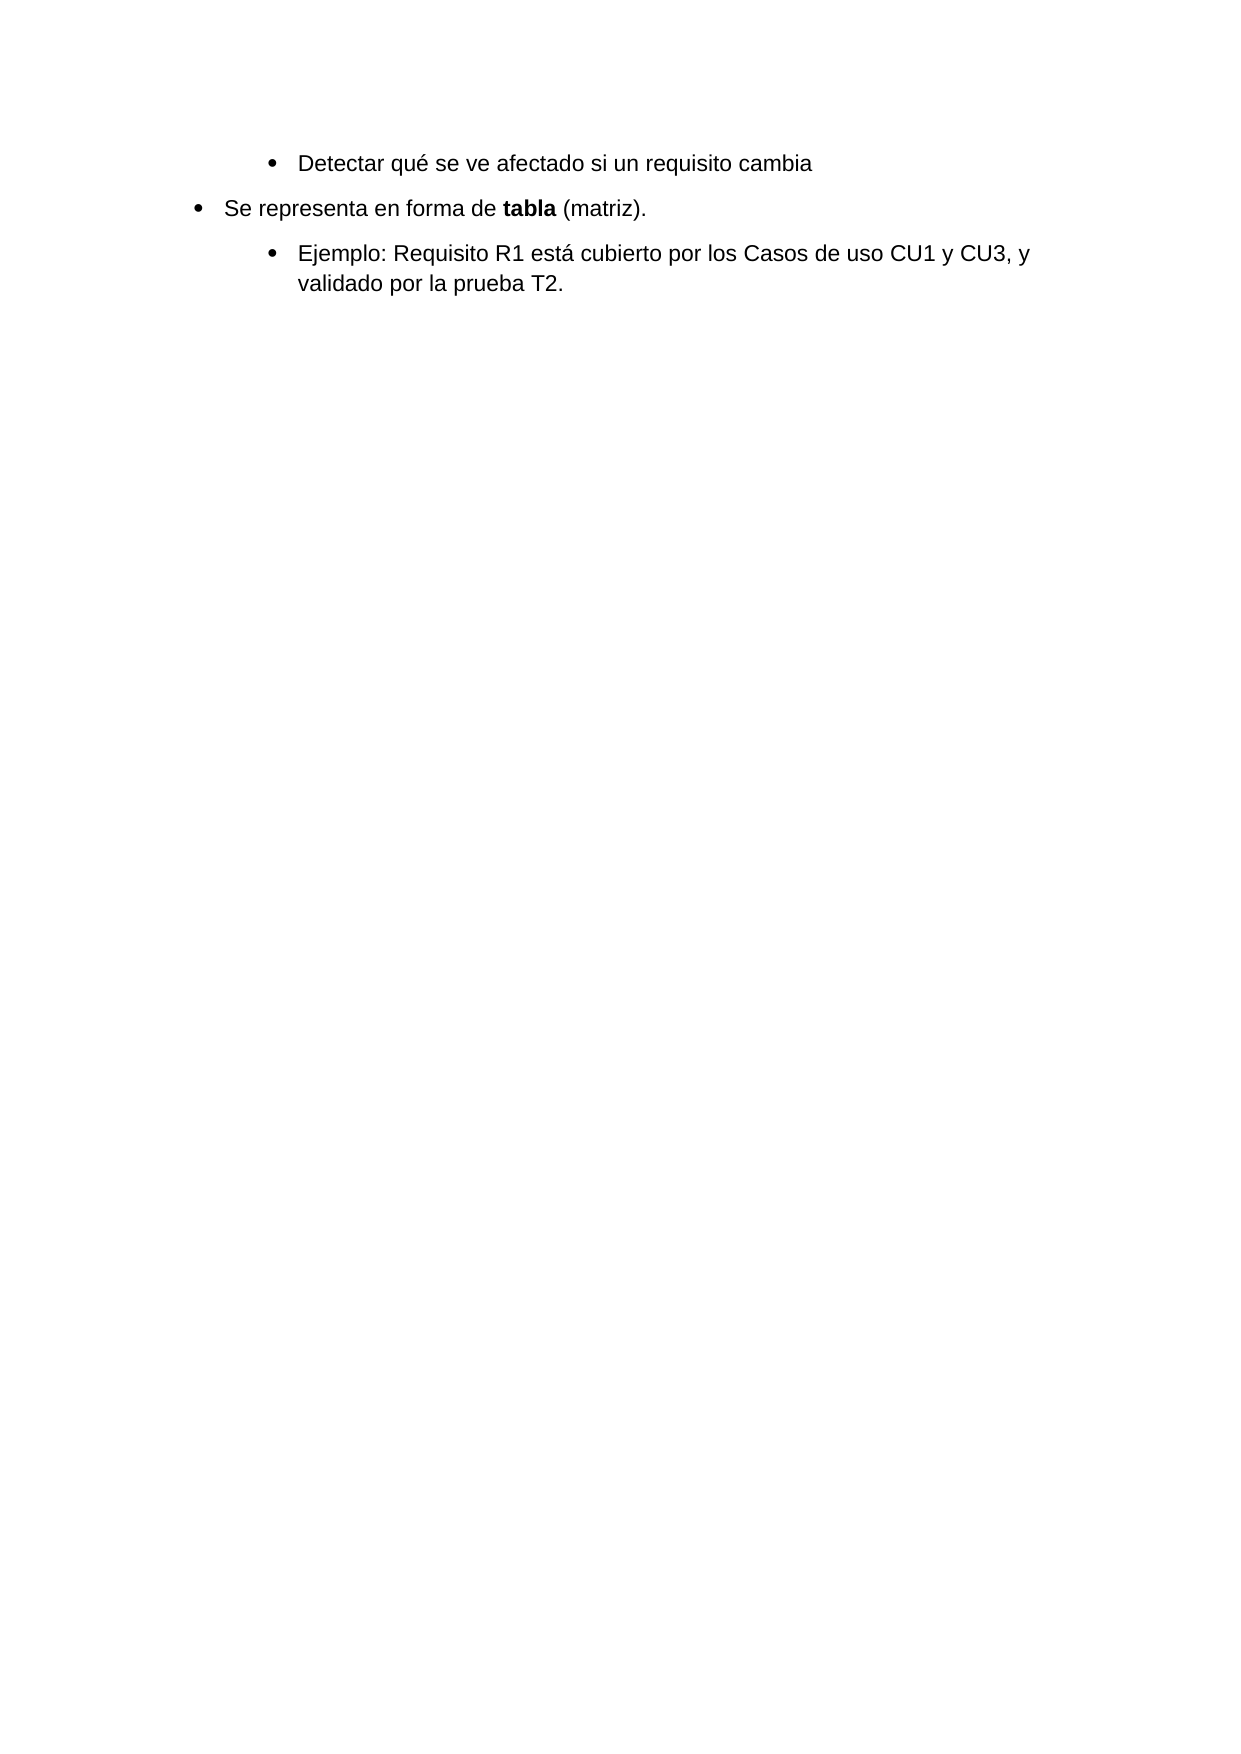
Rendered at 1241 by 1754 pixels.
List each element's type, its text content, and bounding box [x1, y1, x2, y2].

list Detectar qué se ve afectado si un requisito cambia [268, 150, 1090, 176]
list Ejemplo: Requisito R1 está cubierto por los Casos de uso CU1 y CU3, y validado por la prueba T2. [268, 239, 1090, 296]
list Se representa en forma de tabla (matriz). [194, 195, 1090, 221]
